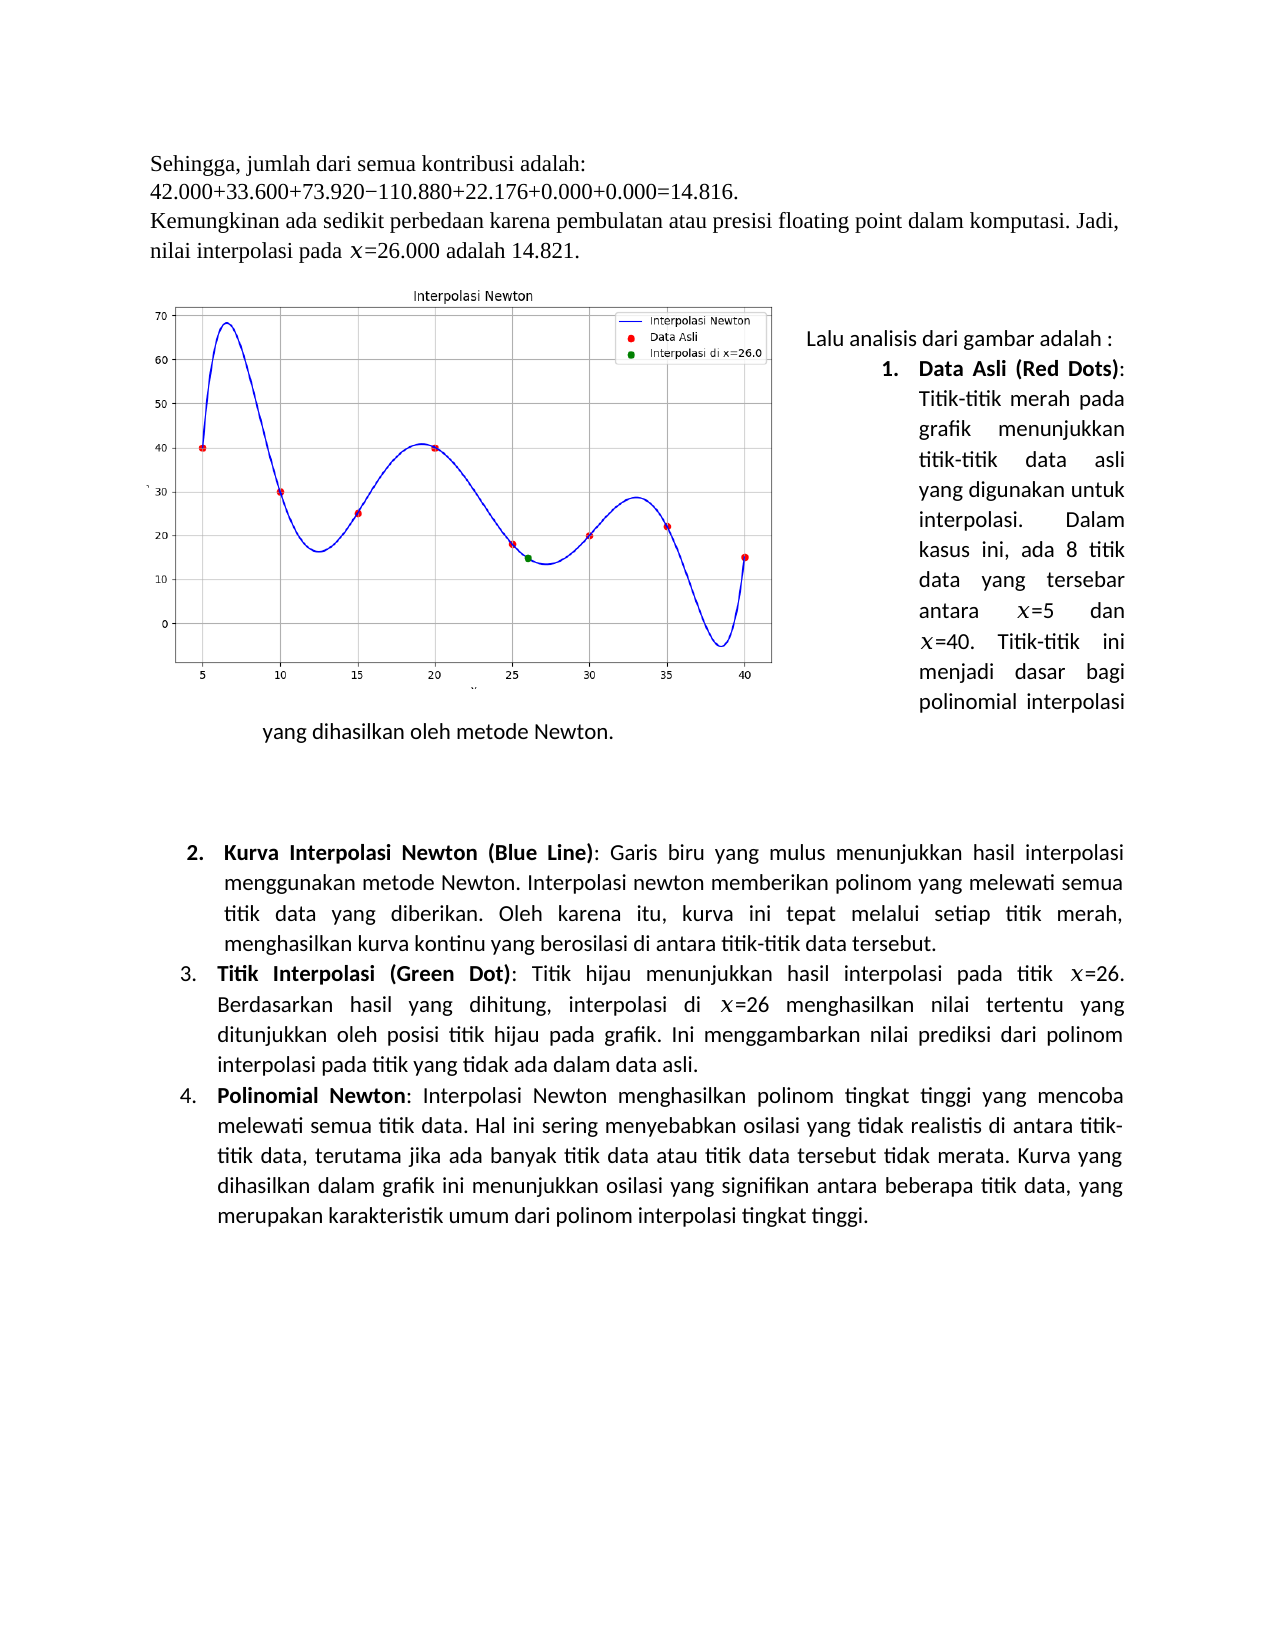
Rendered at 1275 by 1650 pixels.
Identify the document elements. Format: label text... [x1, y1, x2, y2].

text Lalu analisis dari gambar adalah : [788, 324, 1125, 352]
list Sehingga, jumlah dari semua kontribusi adalah: 42.000+33.600+73.920−110.880+22.176+0.000+0.000=14.816. [150, 150, 1125, 205]
picture [146, 277, 788, 689]
list Kurva Interpolasi Newton (Blue Line): Garis biru yang mulus menunjukkan hasil interpolasi menggunakan metode Newton. Interpolasi newton memberikan polinom yang melewati semua titik data yang diberikan. Oleh karena itu, kurva ini tepat melalui setiap titik merah, menghasilkan kurva kontinu yang berosilasi di antara titik-titik data tersebut. [186, 838, 1125, 957]
list Titik Interpolasi (Green Dot): Titik hijau menunjukkan hasil interpolasi pada titik 𝑥=26. Berdasarkan hasil yang dihitung, interpolasi di 𝑥=26 menghasilkan nilai tertentu yang ditunjukkan oleh posisi titik hijau pada grafik. Ini menggambarkan nilai prediksi dari polinom interpolasi pada titik yang tidak ada dalam data asli. [179, 959, 1125, 1079]
list Data Asli (Red Dots): Titik-titik merah pada grafik menunjukkan titik-titik data asli yang digunakan untuk interpolasi. Dalam kasus ini, ada 8 titik data yang tersebar antara 𝑥=5 dan 𝑥=40. Titik-titik ini menjadi dasar bagi polinomial interpolasi yang dihasilkan oleh metode Newton. [225, 354, 1125, 746]
list Polinomial Newton: Interpolasi Newton menghasilkan polinom tingkat tinggi yang mencoba melewati semua titik data. Hal ini sering menyebabkan osilasi yang tidak realistis di antara titik-titik data, terutama jika ada banyak titik data atau titik data tersebut tidak merata. Kurva yang dihasilkan dalam grafik ini menunjukkan osilasi yang signifikan antara beberapa titik data, yang merupakan karakteristik umum dari polinom interpolasi tingkat tinggi. [179, 1081, 1125, 1230]
list Kemungkinan ada sedikit perbedaan karena pembulatan atau presisi floating point dalam komputasi. Jadi, nilai interpolasi pada 𝑥=26.000 adalah 14.821. [150, 207, 1125, 263]
